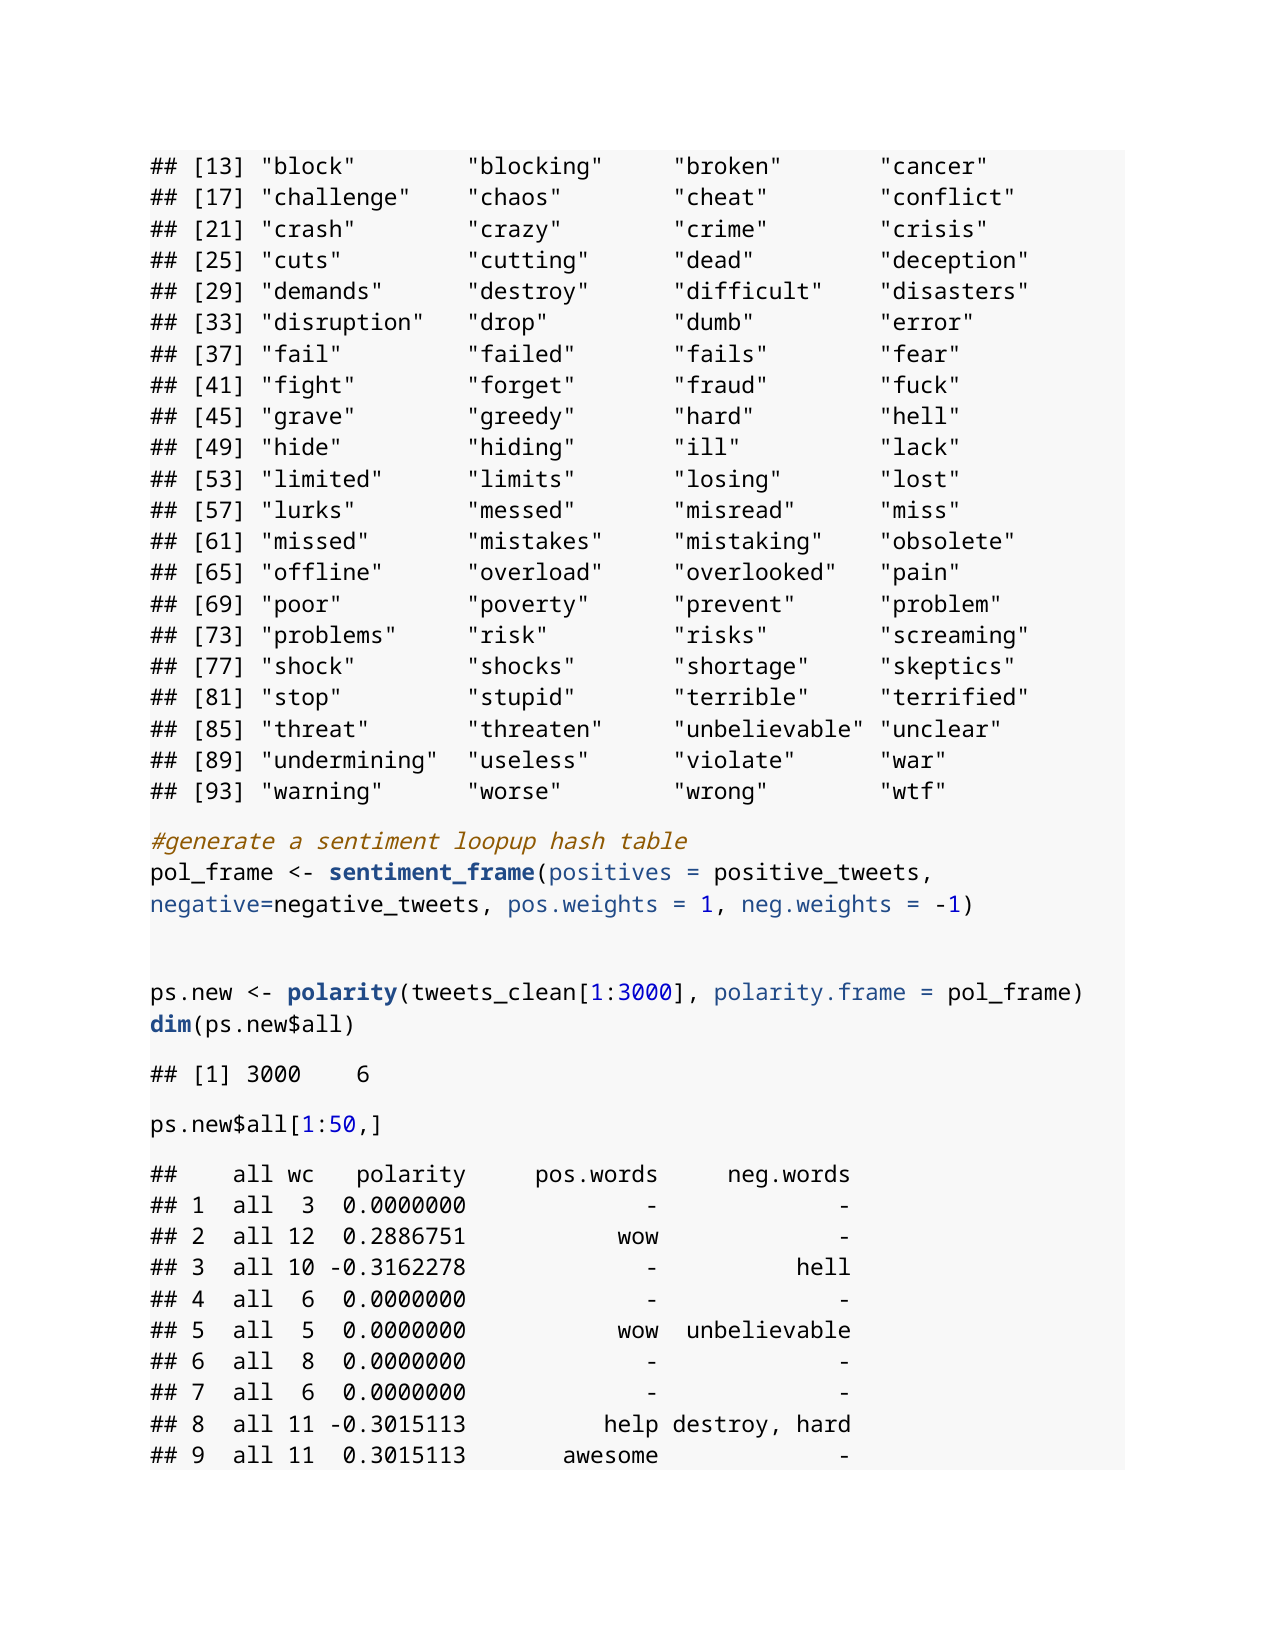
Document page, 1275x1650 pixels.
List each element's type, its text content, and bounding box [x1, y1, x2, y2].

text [150, 1157, 1125, 1470]
text ## [1] 3000 6 [150, 1057, 1125, 1089]
text ps.new$all[1:50,] [150, 1107, 1125, 1139]
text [150, 150, 1125, 806]
text #generate a sentiment loopup hash table pol_frame <- sentiment_frame(positives = positive_tweets, negative=negative_tweets, pos.weights = 1, neg.weights = -1) ps.new <- polarity(tweets_clean[1:3000], polarity.frame = pol_frame) dim(ps.new$all) [150, 825, 1125, 1039]
